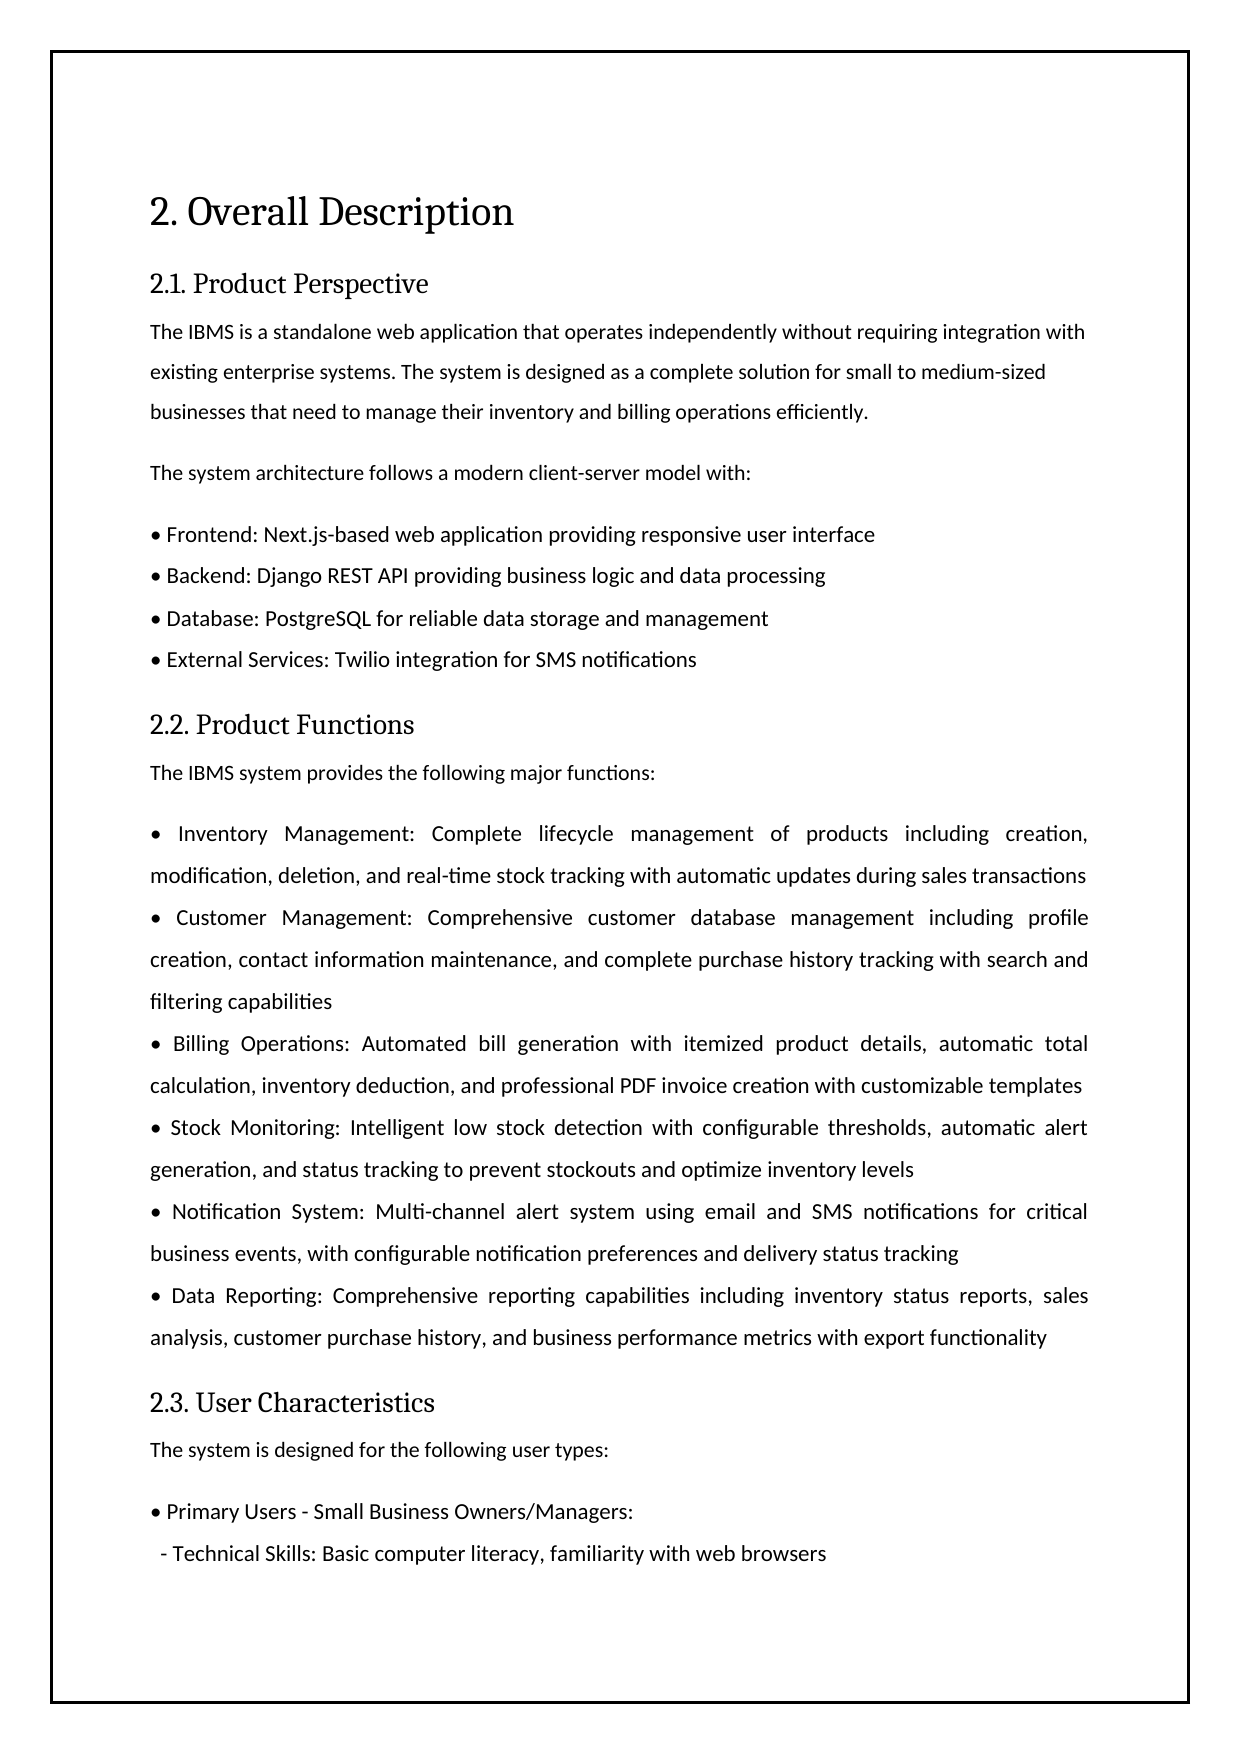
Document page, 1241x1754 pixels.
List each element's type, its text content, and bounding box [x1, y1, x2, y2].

list • Frontend: Next.js-based web application providing responsive user interface [150, 520, 1090, 548]
list • Notification System: Multi-channel alert system using email and SMS notifications for critical business events, with configurable notification preferences and delivery status tracking [150, 1197, 1090, 1267]
list • Database: PostgreSQL for reliable data storage and management [150, 604, 1090, 632]
text The system is designed for the following user types: [150, 1436, 1090, 1463]
list • Stock Monitoring: Intelligent low stock detection with configurable thresholds, automatic alert generation, and status tracking to prevent stockouts and optimize inventory levels [150, 1113, 1090, 1183]
list • Backend: Django REST API providing business logic and data processing [150, 562, 1090, 590]
subtitle 2.2. Product Functions [150, 708, 1090, 742]
list • Inventory Management: Complete lifecycle management of products including creation, modification, deletion, and real-time stock tracking with automatic updates during sales transactions [150, 819, 1090, 889]
text The system architecture follows a modern client-server model with: [150, 459, 1090, 486]
text The IBMS is a standalone web application that operates independently without requiring integration with existing enterprise systems. The system is designed as a complete solution for small to medium-sized businesses that need to manage their inventory and billing operations efficiently. [150, 318, 1090, 425]
subtitle 2.3. User Characteristics [150, 1386, 1090, 1420]
list - Technical Skills: Basic computer literacy, familiarity with web browsers [150, 1539, 1090, 1567]
text The IBMS system provides the following major functions: [150, 759, 1090, 785]
list • Billing Operations: Automated bill generation with itemized product details, automatic total calculation, inventory deduction, and professional PDF invoice creation with customizable templates [150, 1029, 1090, 1099]
list • Customer Management: Comprehensive customer database management including profile creation, contact information maintenance, and complete purchase history tracking with search and filtering capabilities [150, 903, 1090, 1016]
list • Primary Users - Small Business Owners/Managers: [150, 1497, 1090, 1525]
subtitle 2. Overall Description [150, 187, 1090, 235]
list • Data Reporting: Comprehensive reporting capabilities including inventory status reports, sales analysis, customer purchase history, and business performance metrics with export functionality [150, 1281, 1090, 1351]
subtitle 2.1. Product Perspective [150, 268, 1090, 301]
list • External Services: Twilio integration for SMS notifications [150, 646, 1090, 674]
